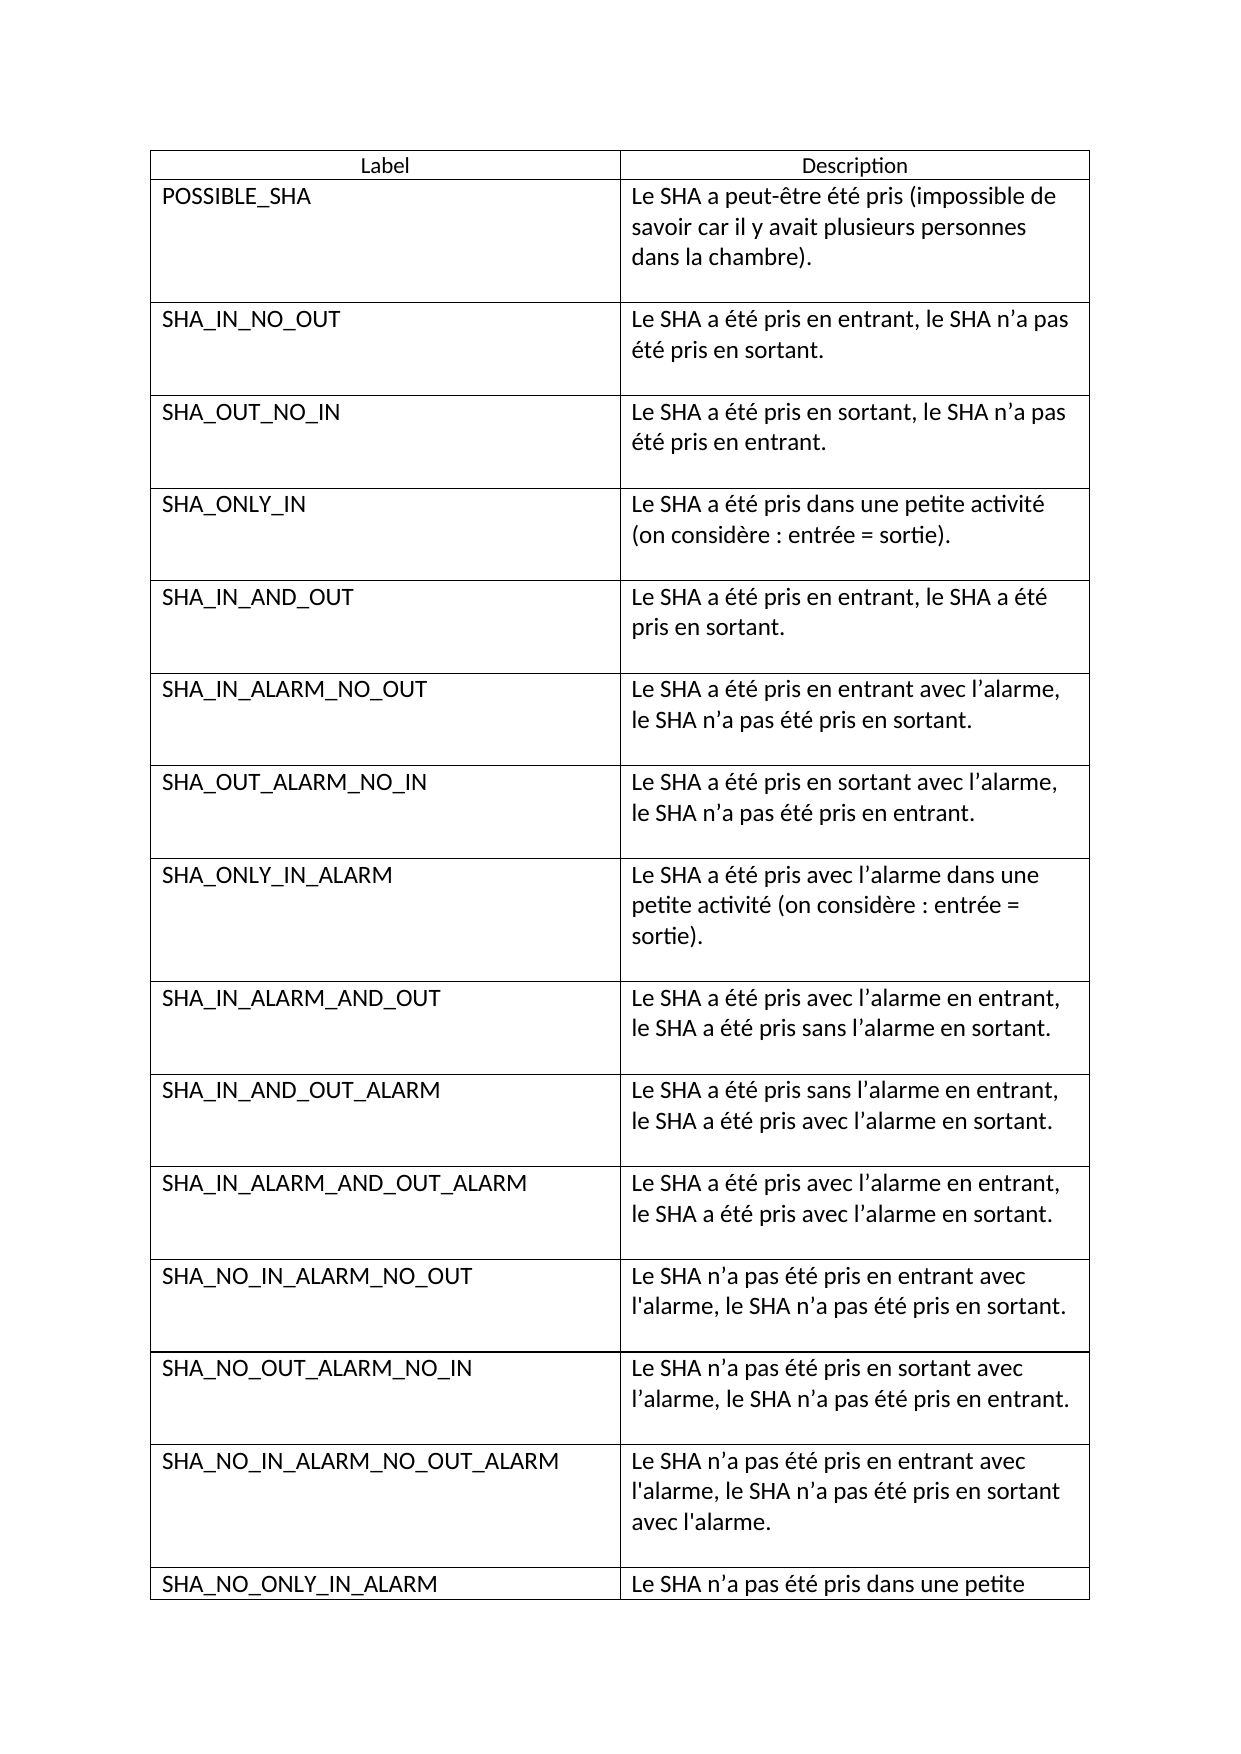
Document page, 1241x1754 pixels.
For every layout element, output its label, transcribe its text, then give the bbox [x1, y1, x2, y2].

table_cell Le SHA a peut-être été pris (impossible de savoir car il y avait plusieurs personnes dans la chambre). [621, 180, 1089, 302]
table_cell SHA_OUT_ALARM_NO_IN [151, 766, 620, 858]
table_cell SHA_IN_AND_OUT [151, 581, 620, 673]
table_cell SHA_NO_OUT_ALARM_NO_IN [151, 1353, 620, 1444]
table_cell SHA_IN_ALARM_AND_OUT_ALARM [151, 1167, 620, 1259]
table_cell SHA_NO_ONLY_IN_ALARM [151, 1568, 620, 1599]
table_cell POSSIBLE_SHA [151, 180, 620, 302]
table_cell Le SHA a été pris en sortant, le SHA n’a pas été pris en entrant. [621, 396, 1089, 487]
table_cell SHA_NO_IN_ALARM_NO_OUT_ALARM [151, 1445, 620, 1567]
table_cell Le SHA a été pris en entrant, le SHA a été pris en sortant. [621, 581, 1089, 673]
table_cell Le SHA a été pris avec l’alarme dans une petite activité (on considère : entrée = sortie). [621, 859, 1089, 981]
table_cell Le SHA a été pris dans une petite activité (on considère : entrée = sortie). [621, 489, 1089, 580]
table_cell SHA_NO_IN_ALARM_NO_OUT [151, 1260, 620, 1351]
table_cell SHA_ONLY_IN [151, 489, 620, 580]
table_cell SHA_IN_ALARM_AND_OUT [151, 982, 620, 1073]
table_cell Le SHA n’a pas été pris en sortant avec l’alarme, le SHA n’a pas été pris en entrant. [621, 1353, 1089, 1444]
table_cell SHA_OUT_NO_IN [151, 396, 620, 487]
table_cell Le SHA a été pris en entrant avec l’alarme, le SHA n’a pas été pris en sortant. [621, 674, 1089, 765]
table_cell Le SHA n’a pas été pris en entrant avec l'alarme, le SHA n’a pas été pris en sortant avec l'alarme. [621, 1445, 1089, 1567]
table_cell SHA_IN_ALARM_NO_OUT [151, 674, 620, 765]
table_cell Le SHA a été pris avec l’alarme en entrant, le SHA a été pris sans l’alarme en sortant. [621, 982, 1089, 1073]
table_cell Le SHA a été pris sans l’alarme en entrant, le SHA a été pris avec l’alarme en sortant. [621, 1075, 1089, 1166]
table_cell SHA_IN_AND_OUT_ALARM [151, 1075, 620, 1166]
table_cell Le SHA a été pris en sortant avec l’alarme, le SHA n’a pas été pris en entrant. [621, 766, 1089, 858]
table_cell SHA_IN_NO_OUT [151, 303, 620, 395]
table_cell Le SHA a été pris en entrant, le SHA n’a pas été pris en sortant. [621, 303, 1089, 395]
table_cell SHA_ONLY_IN_ALARM [151, 859, 620, 981]
table_cell Le SHA a été pris avec l’alarme en entrant, le SHA a été pris avec l’alarme en sortant. [621, 1167, 1089, 1259]
table_cell Le SHA n’a pas été pris dans une petite activité (on considère : entrée = sortie) avec l’alarme. [621, 1568, 1089, 1599]
table_header Description [621, 151, 1089, 179]
table_header Label [151, 151, 620, 179]
table_cell Le SHA n’a pas été pris en entrant avec l'alarme, le SHA n’a pas été pris en sortant. [621, 1260, 1089, 1351]
